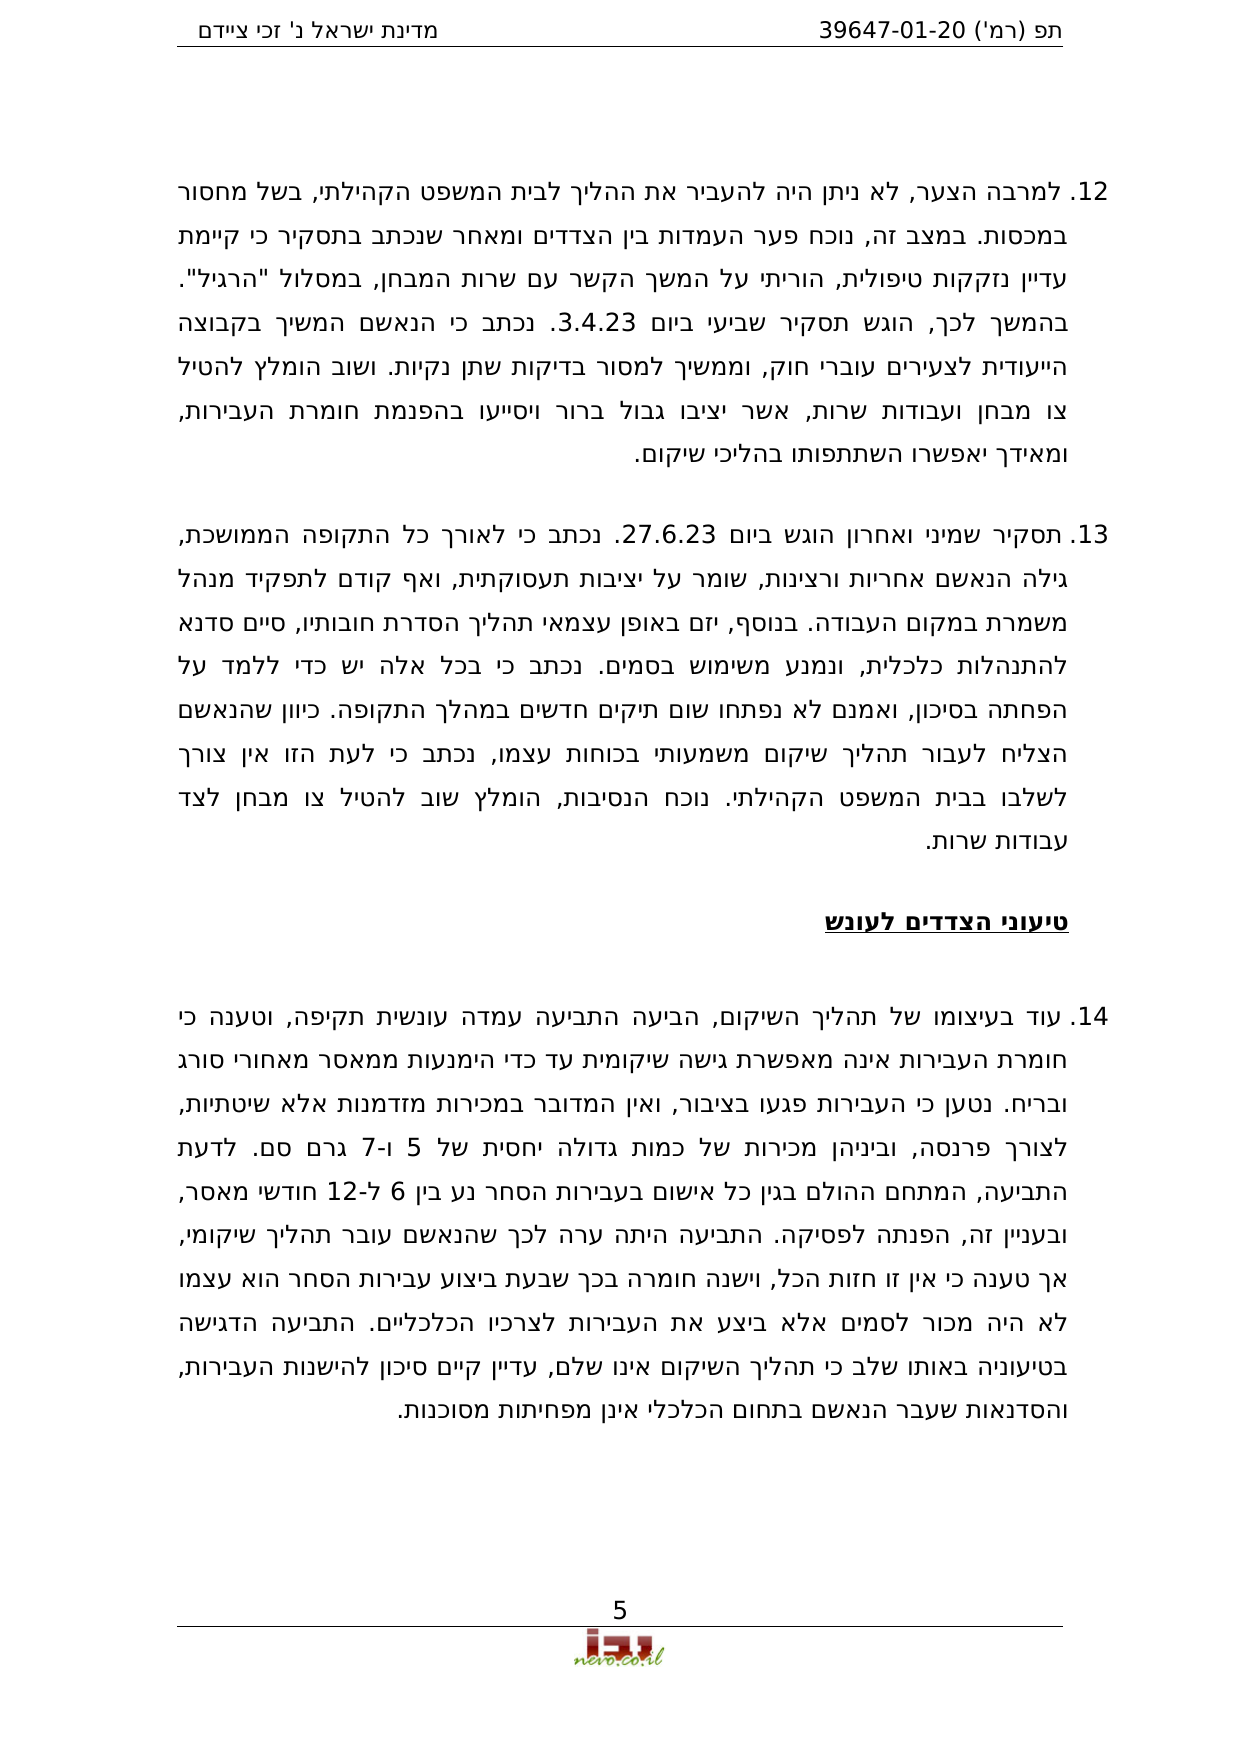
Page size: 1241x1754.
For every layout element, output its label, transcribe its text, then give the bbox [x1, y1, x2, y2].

picture [574, 1628, 666, 1667]
list תסקיר שמיני ואחרון הוגש ביום 27.6.23. נכתב כי לאורך כל התקופה הממושכת, גילה הנאשם אחריות ורצינות, שומר על יציבות תעסוקתית, ואף קודם לתפקיד מנהל משמרת במקום העבודה. בנוסף, יזם באופן עצמאי תהליך הסדרת חובותיו, סיים סדנא להתנהלות כלכלית, ונמנע משימוש בסמים. נכתב כי בכל אלה יש כדי ללמד על הפחתה בסיכון, ואמנם לא נפתחו שום תיקים חדשים במהלך התקופה. כיוון שהנאשם הצליח לעבור תהליך שיקום משמעותי בכוחות עצמו, נכתב כי לעת הזו אין צורך לשלבו בבית המשפט הקהילתי. נוכח הנסיבות, הומלץ שוב להטיל צו מבחן לצד עבודות שרות. [177, 520, 1069, 856]
list למרבה הצער, לא ניתן היה להעביר את ההליך לבית המשפט הקהילתי, בשל מחסור במכסות. במצב זה, נוכח פער העמדות בין הצדדים ומאחר שנכתב בתסקיר כי קיימת עדיין נזקקות טיפולית, הוריתי על המשך הקשר עם שרות המבחן, במסלול "הרגיל". בהמשך לכך, הוגש תסקיר שביעי ביום 3.4.23. נכתב כי הנאשם המשיך בקבוצה הייעודית לצעירים עוברי חוק, וממשיך למסור בדיקות שתן נקיות. ושוב הומלץ להטיל צו מבחן ועבודות שרות, אשר יציבו גבול ברור ויסייעו בהפנמת חומרת העבירות, ומאידך יאפשרו השתתפותו בהליכי שיקום. [177, 177, 1069, 469]
list עוד בעיצומו של תהליך השיקום, הביעה התביעה עמדה עונשית תקיפה, וטענה כי חומרת העבירות אינה מאפשרת גישה שיקומית עד כדי הימנעות ממאסר מאחורי סורג ובריח. נטען כי העבירות פגעו בציבור, ואין המדובר במכירות מזדמנות אלא שיטתיות, לצורך פרנסה, וביניהן מכירות של כמות גדולה יחסית של 5 ו-7 גרם סם. לדעת התביעה, המתחם ההולם בגין כל אישום בעבירות הסחר נע בין 6 ל-12 חודשי מאסר, ובעניין זה, הפנתה לפסיקה. התביעה היתה ערה לכך שהנאשם עובר תהליך שיקומי, אך טענה כי אין זו חזות הכל, וישנה חומרה בכך שבעת ביצוע עבירות הסחר הוא עצמו לא היה מכור לסמים אלא ביצע את העבירות לצרכיו הכלכליים. התביעה הדגישה בטיעוניה באותו שלב כי תהליך השיקום אינו שלם, עדיין קיים סיכון להישנות העבירות, והסדנאות שעבר הנאשם בתחום הכלכלי אינן מפחיתות מסוכנות. [177, 1002, 1069, 1425]
list טיעוני הצדדים לעונש [177, 907, 1069, 936]
